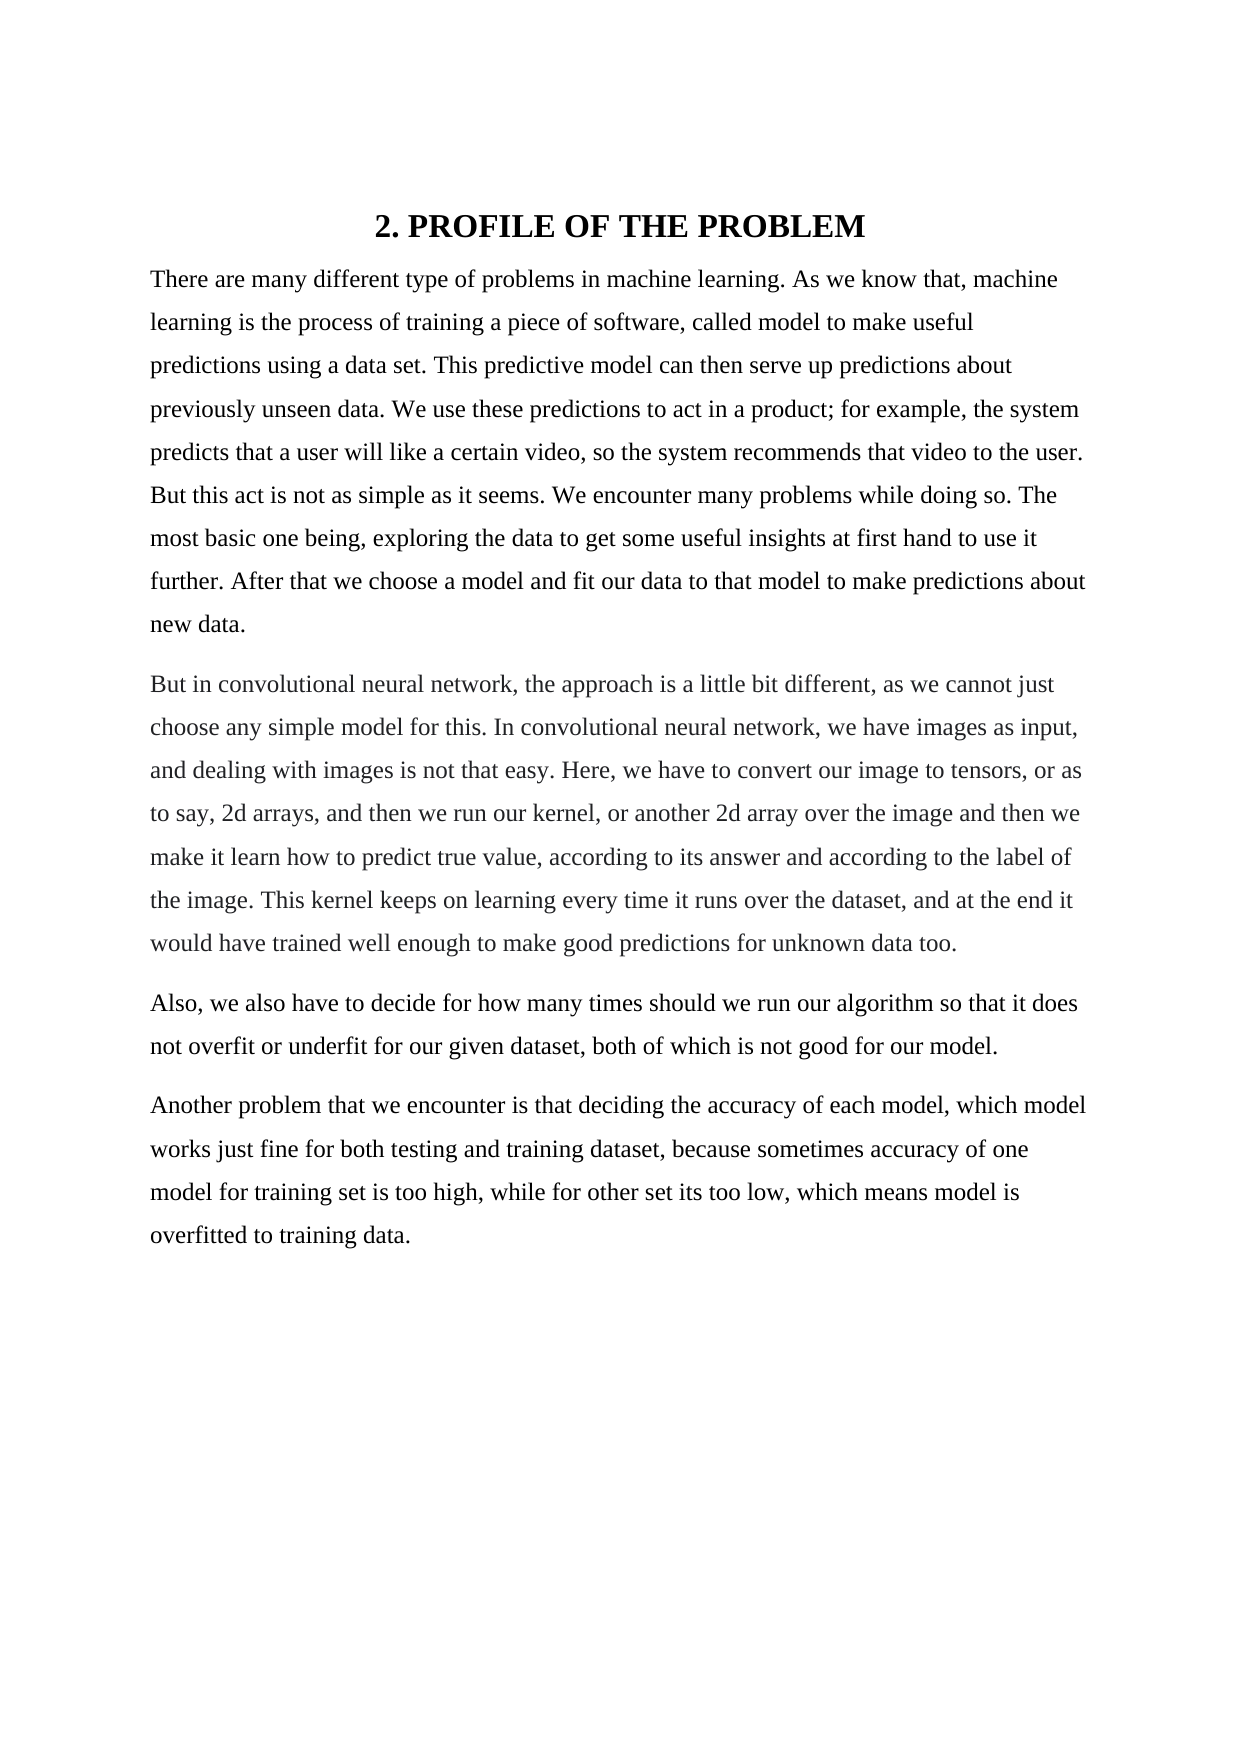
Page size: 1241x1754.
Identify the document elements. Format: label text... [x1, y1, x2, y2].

text But in convolutional neural network, the approach is a little bit different, as we cannot just choose any simple model for this. In convolutional neural network, we have images as input, and dealing with images is not that easy. Here, we have to convert our image to tensors, or as to say, 2d arrays, and then we run our kernel, or another 2d array over the image and then we make it learn how to predict true value, according to its answer and according to the label of the image. This kernel keeps on learning every time it runs over the dataset, and at the end it would have trained well enough to make good predictions for unknown data too. [150, 669, 1090, 957]
text Also, we also have to decide for how many times should we run our algorithm so that it does not overfit or underfit for our given dataset, both of which is not good for our model. [150, 988, 1090, 1059]
text There are many different type of problems in machine learning. As we know that, machine learning is the process of training a piece of software, called model to make useful predictions using a data set. This predictive model can then serve up predictions about previously unseen data. We use these predictions to act in a product; for example, the system predicts that a user will like a certain video, so the system recommends that video to the user. But this act is not as simple as it seems. We encounter many problems while doing so. The most basic one being, exploring the data to get some useful insights at first hand to use it further. After that we choose a model and fit our data to that model to make predictions about new data. [150, 264, 1090, 638]
text 2. PROFILE OF THE PROBLEM [150, 206, 1090, 244]
text Another problem that we encounter is that deciding the accuracy of each model, which model works just fine for both testing and training dataset, because sometimes accuracy of one model for training set is too high, while for other set its too low, which means model is overfitted to training data. [150, 1091, 1090, 1249]
